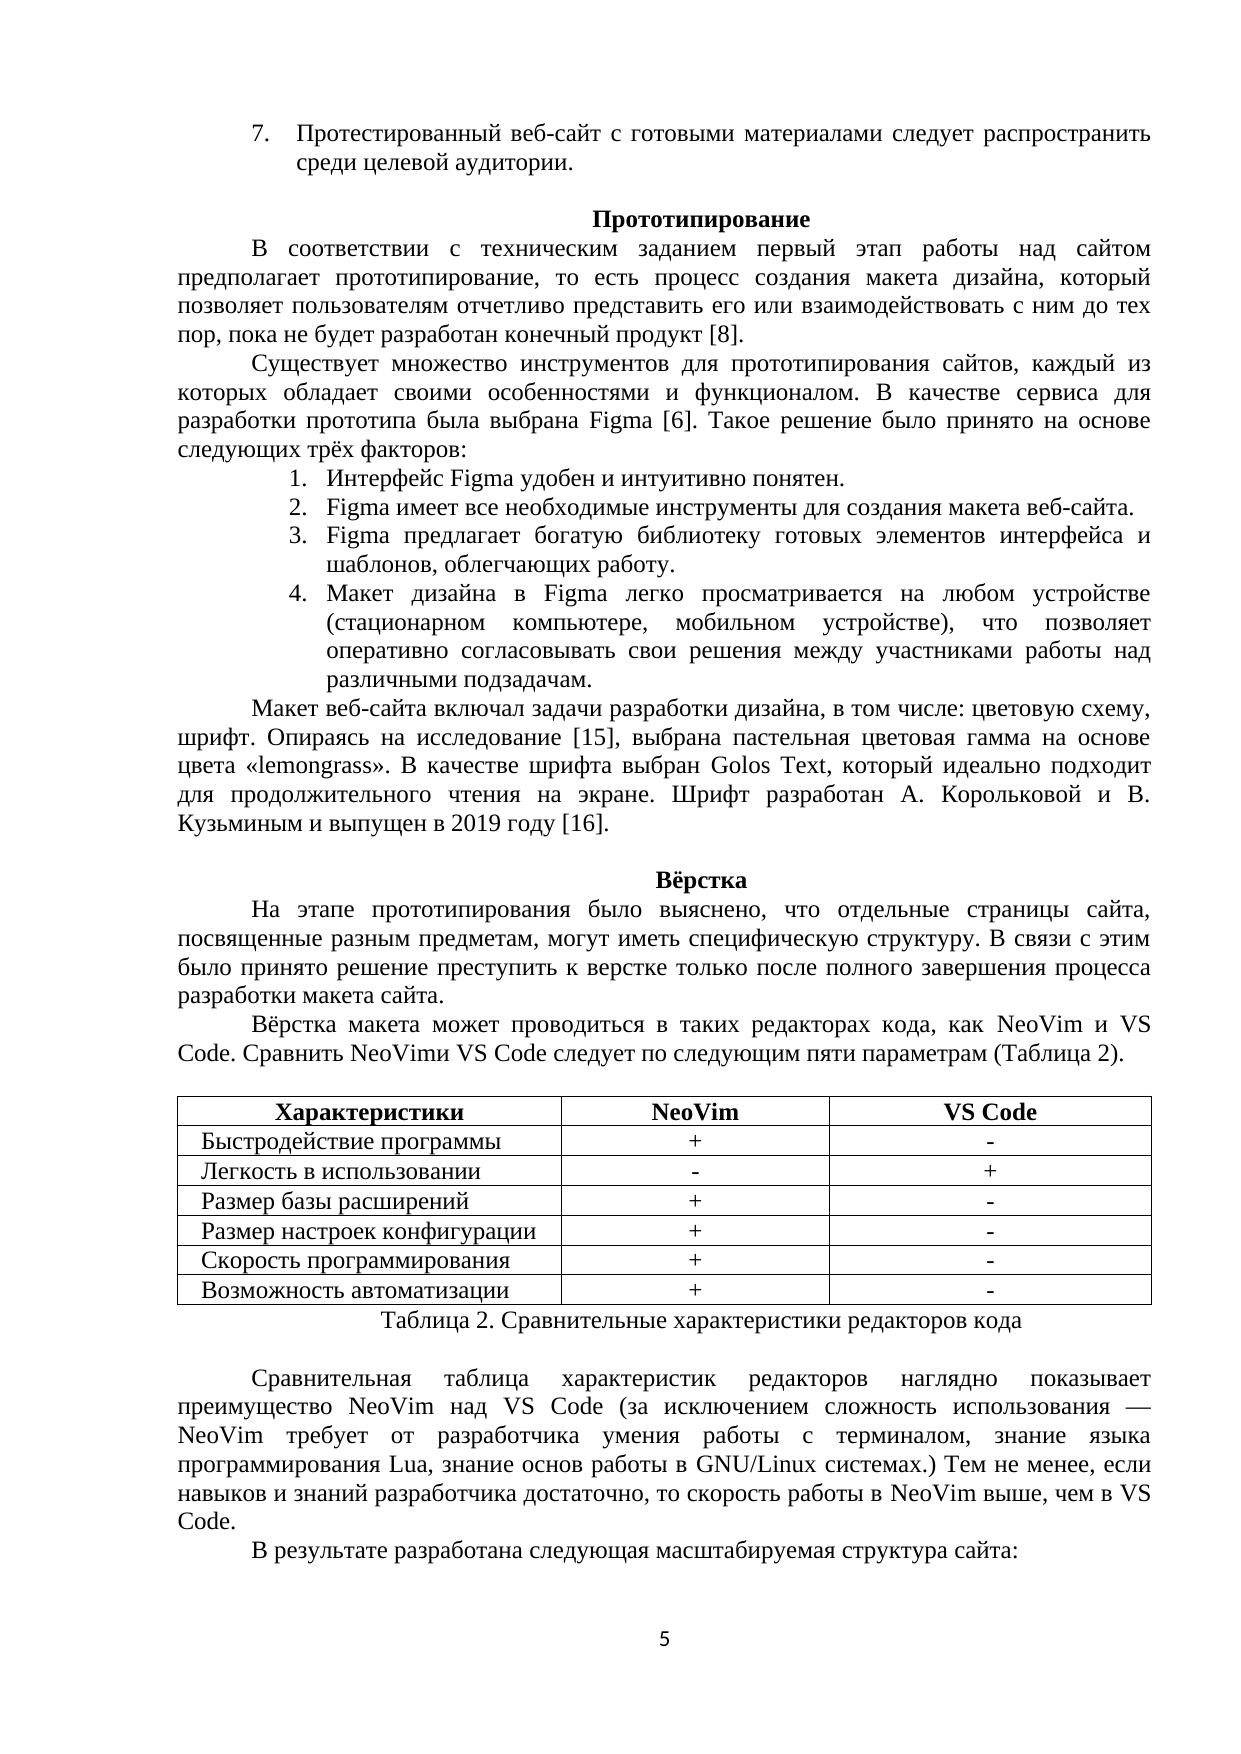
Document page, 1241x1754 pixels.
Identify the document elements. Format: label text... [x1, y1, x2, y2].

text На этапе прототипирования было выяснено, что отдельные страницы сайта, посвященные разным предметам, могут иметь специфическую структуру. В связи с этим было принято решение преступить к верстке только после полного завершения процесса разработки макета сайта. [177, 894, 1152, 1009]
table_cell Скорость программирования [178, 1246, 561, 1274]
table_cell + [562, 1275, 829, 1304]
text Вёрстка макета может проводиться в таких редакторах кода, как NeoVim и VS Code. Сравнить NeoVimи VS Code следует по следующим пяти параметрам (Таблица 2). [177, 1009, 1152, 1067]
list Макет дизайна в Figmа легко просматривается на любом устройстве (стационарном компьютере, мобильном устройстве), что позволяет оперативно согласовывать свои решения между участниками работы над различными подзадачам. [288, 578, 1152, 693]
list Протестированный веб-сайт с готовыми материалами следует распространить среди целевой аудитории. [251, 118, 1152, 176]
table_cell + [562, 1126, 829, 1155]
table_cell - [830, 1246, 1151, 1274]
text В соответствии с техническим заданием первый этап работы над сайтом предполагает прототипирование, то есть процесс создания макета дизайна, который позволяет пользователям отчетливо представить его или взаимодействовать с ним до тех пор, пока не будет разработан конечный продукт [8]. [177, 233, 1152, 348]
text В результате разработана следующая масштабируемая структура сайта: [177, 1535, 1152, 1564]
text Таблица 2. Сравнительные характеристики редакторов кода [177, 1305, 1152, 1334]
table_cell Возможность автоматизации [178, 1275, 561, 1304]
text Существует множество инструментов для прототипирования сайтов, каждый из которых обладает своими особенностями и функционалом. В качестве сервиса для разработки прототипа была выбрана Figma [6]. Такое решение было принято на основе следующих трёх факторов: [177, 348, 1152, 463]
table_cell - [830, 1216, 1151, 1244]
list Figmа имеет все необходимые инструменты для создания макета веб-сайта. [288, 492, 1152, 521]
table_cell + [562, 1246, 829, 1274]
table_cell + [562, 1186, 829, 1215]
table_cell Быстродействие программы [178, 1126, 561, 1155]
table_cell Размер базы расширений [178, 1186, 561, 1215]
text Сравнительная таблица характеристик редакторов наглядно показывает преимущество NeoVim над VS Code (за исключением сложность использования — NeoVim требует от разработчика умения работы с терминалом, знание языка программирования Lua, знание основ работы в GNU/Linux системах.) Тем не менее, если навыков и знаний разработчика достаточно, то скорость работы в NeoVim выше, чем в VS Code. [177, 1363, 1152, 1535]
text Прототипирование [251, 204, 1152, 233]
table_cell Размер настроек конфигурации [178, 1216, 561, 1244]
table_cell + [562, 1216, 829, 1244]
table_header Характеристики [178, 1097, 561, 1125]
list Figmа предлагает богатую библиотеку готовых элементов интерфейса и шаблонов, облегчающих работу. [288, 521, 1152, 578]
table_cell - [830, 1186, 1151, 1215]
text Макет веб-сайта включал задачи разработки дизайна, в том числе: цветовую схему, шрифт. Опираясь на исследование [15], выбрана пастельная цветовая гамма на основе цвета «lemongrass». В качестве шрифта выбран Golos Text, который идеально подходит для продолжительного чтения на экране. Шрифт разработан А. Корольковой и В. Кузьминым и выпущен в 2019 году [16]. [177, 693, 1152, 837]
table_cell - [562, 1156, 829, 1185]
table_cell + [830, 1156, 1151, 1185]
table_header VS Code [830, 1097, 1151, 1125]
table_header NeoVim [562, 1097, 829, 1125]
table_cell - [830, 1126, 1151, 1155]
table_cell - [830, 1275, 1151, 1304]
list Интерфейс Figmа удобен и интуитивно понятен. [288, 463, 1152, 492]
text Вёрстка [251, 866, 1152, 894]
table_cell Легкость в использовании [178, 1156, 561, 1185]
